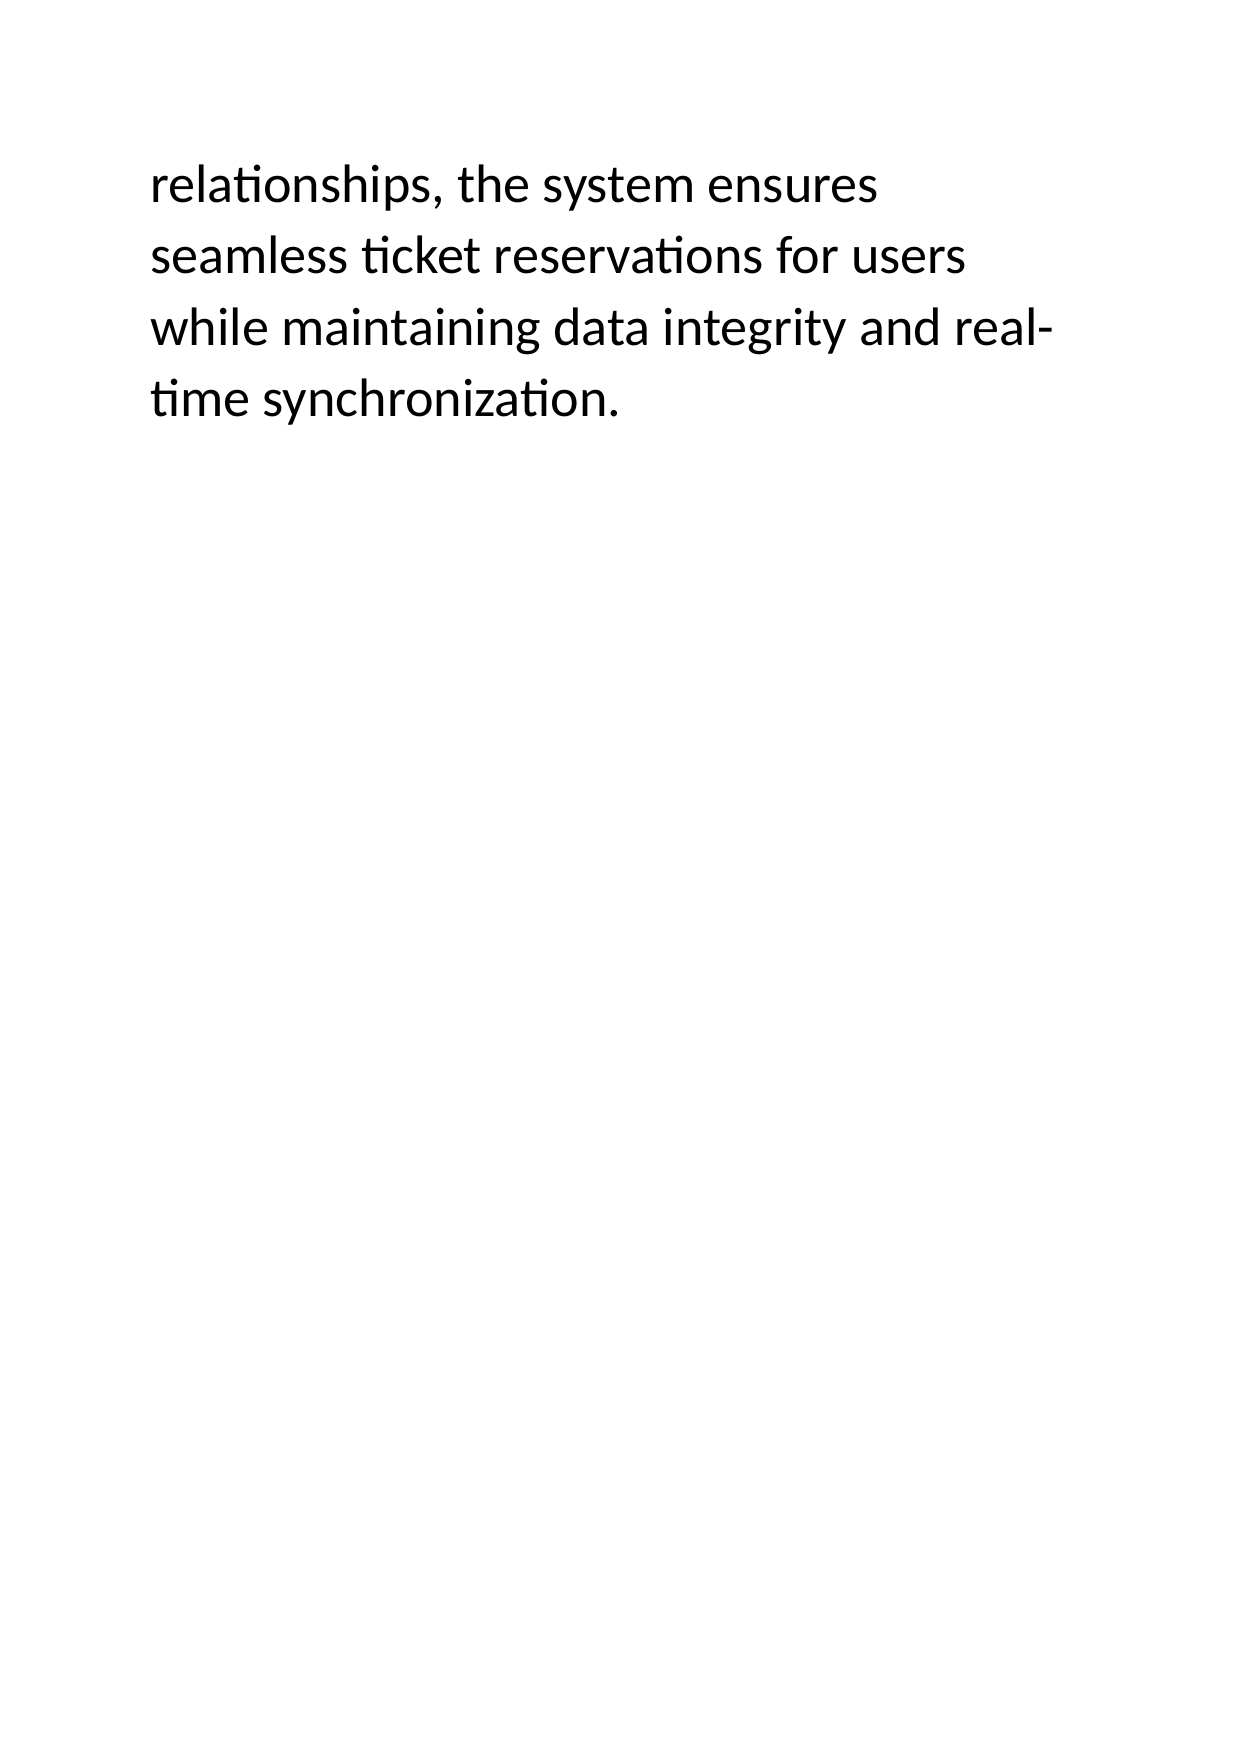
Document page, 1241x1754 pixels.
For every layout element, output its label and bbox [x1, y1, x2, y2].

text [150, 150, 1090, 430]
